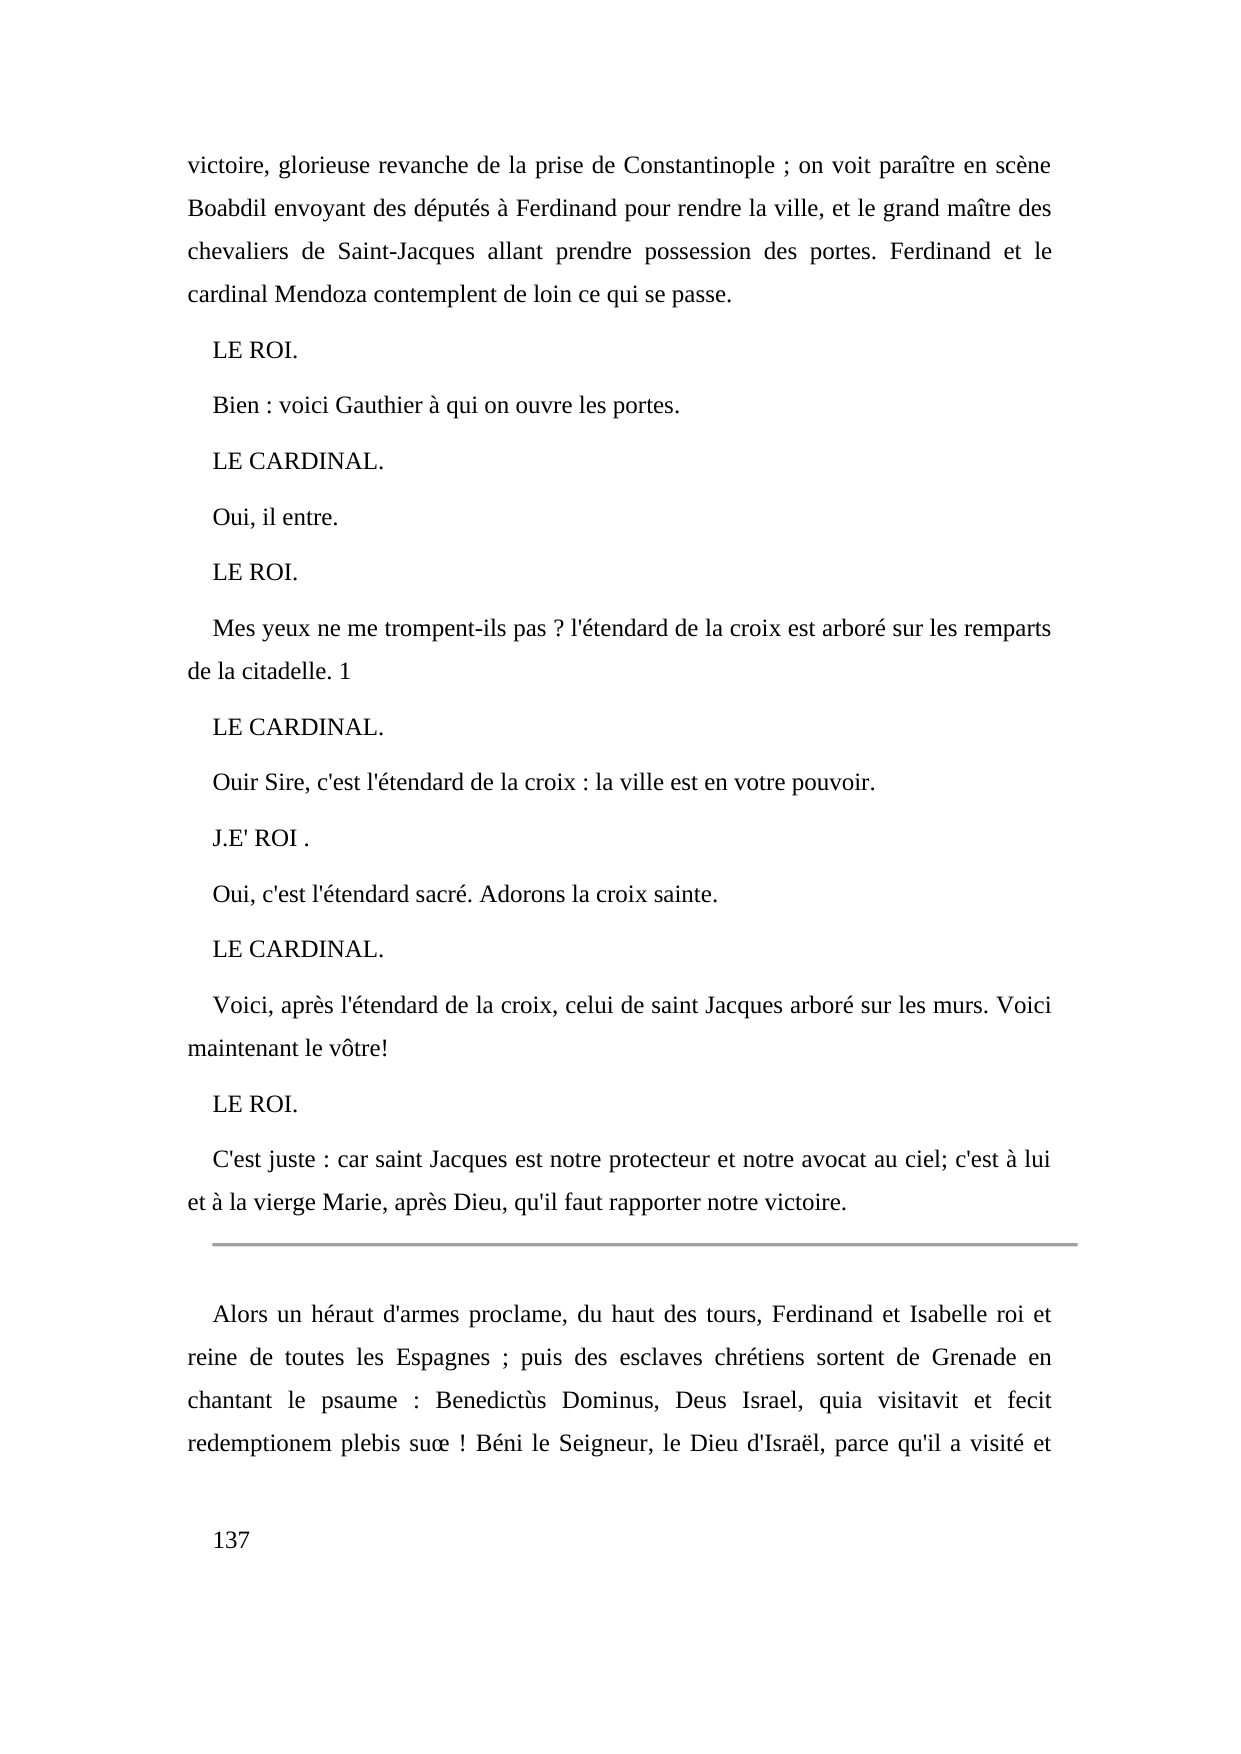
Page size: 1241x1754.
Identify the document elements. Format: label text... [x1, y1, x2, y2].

text LE ROI. [187, 557, 1053, 586]
text LE CARDINAL. [187, 712, 1053, 741]
text Bien : voici Gauthier à qui on ouvre les portes. [187, 391, 1053, 419]
text LE ROI. [187, 1089, 1053, 1117]
text LE CARDINAL. [187, 446, 1053, 475]
text Voici, après l'étendard de la croix, celui de saint Jacques arboré sur les murs. Voici maintenant le vôtre! [187, 990, 1053, 1062]
text LE CARDINAL. [187, 934, 1053, 963]
text C'est juste : car saint Jacques est notre protecteur et notre avocat au ciel; c'est à lui et à la vierge Marie, après Dieu, qu'il faut rapporter notre victoire. [187, 1144, 1053, 1216]
text Mes yeux ne me trompent-ils pas ? l'étendard de la croix est arboré sur les remparts de la citadelle. 1 [187, 613, 1053, 685]
text Oui, il entre. [187, 502, 1053, 531]
text Ouir Sire, c'est l'étendard de la croix : la ville est en votre pouvoir. [187, 767, 1053, 796]
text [187, 150, 1053, 308]
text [187, 1299, 1053, 1457]
text LE ROI. [187, 335, 1053, 364]
text Oui, c'est l'étendard sacré. Adorons la croix sainte. [187, 879, 1053, 907]
text J.E' ROI . [187, 823, 1053, 852]
